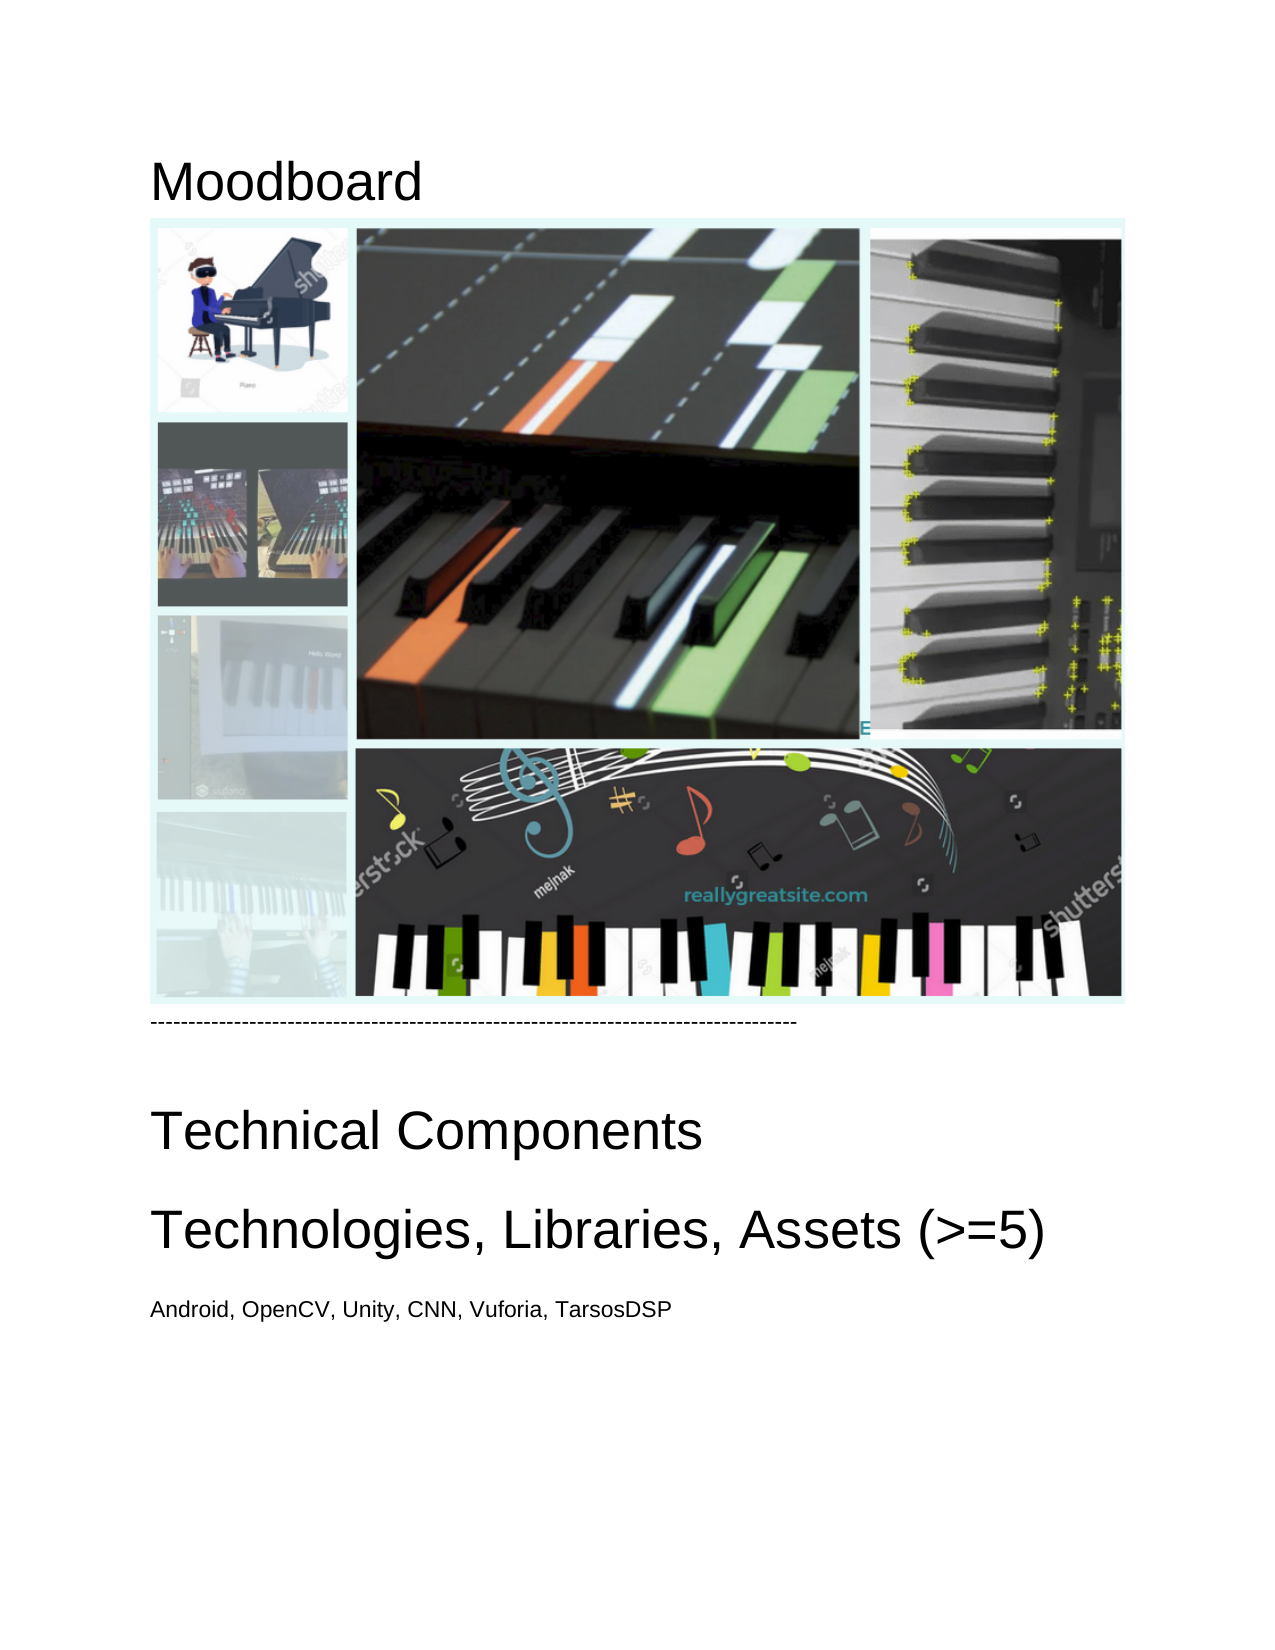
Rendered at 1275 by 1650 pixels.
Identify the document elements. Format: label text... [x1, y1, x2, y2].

text Android, OpenCV, Unity, CNN, Vuforia, TarsosDSP [150, 1296, 1125, 1322]
text ------------------------------------------------------------------------------------- [150, 1008, 1125, 1034]
picture [150, 218, 1125, 1004]
title Moodboard [150, 150, 1125, 212]
title Technologies, Libraries, Assets (>=5) [150, 1197, 1125, 1259]
title Technical Components [150, 1098, 1125, 1161]
